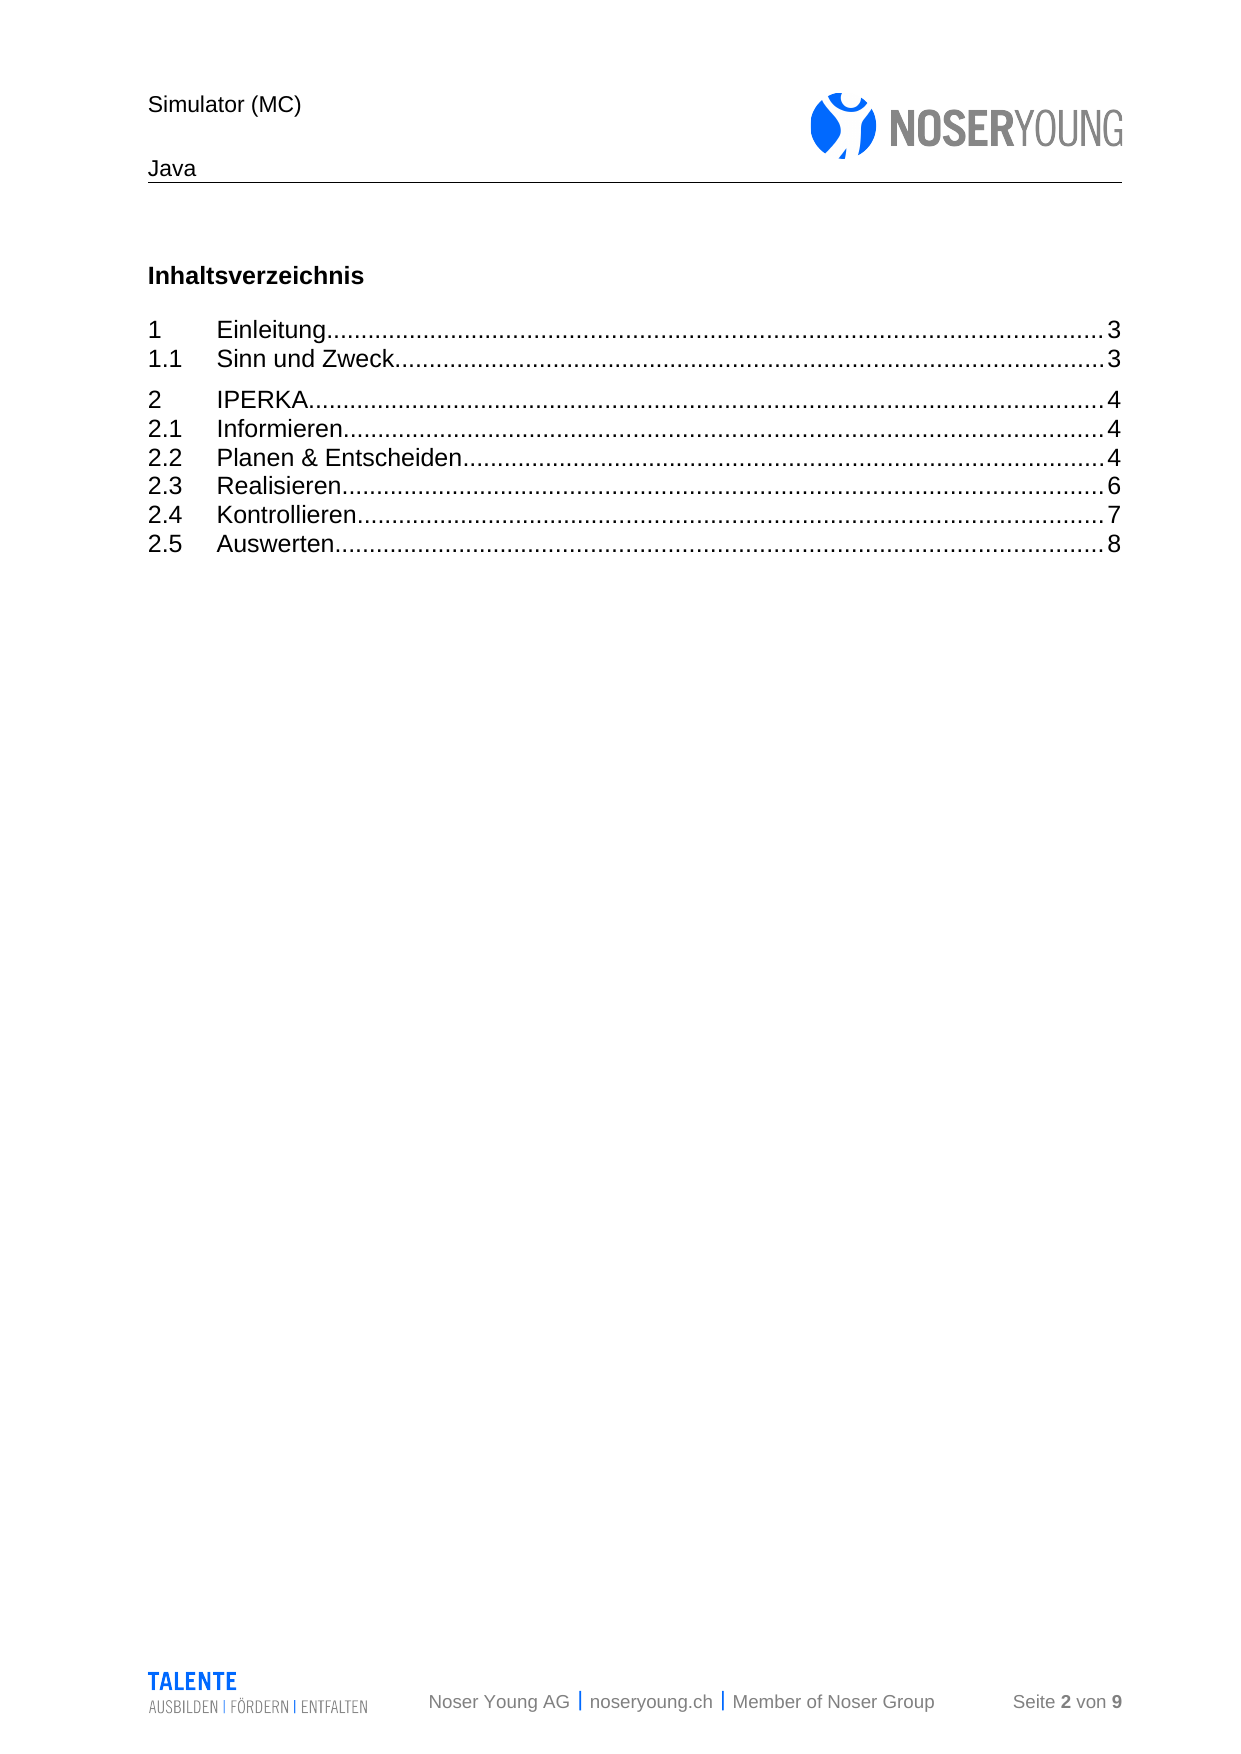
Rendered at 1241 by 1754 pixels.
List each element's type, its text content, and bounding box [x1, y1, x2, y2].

text Inhaltsverzeichnis [148, 261, 1122, 290]
text 2.4 Kontrollieren 7 [148, 500, 1122, 529]
text 1 Einleitung 3 [148, 315, 1122, 344]
picture [147, 1668, 368, 1717]
text 2 IPERKA 4 [148, 385, 1122, 414]
text 2.5 Auswerten 8 [148, 529, 1122, 557]
text 2.1 Informieren 4 [148, 414, 1122, 442]
text 2.2 Planen & Entscheiden 4 [148, 442, 1122, 471]
text 2.3 Realisieren 6 [148, 471, 1122, 500]
text 1.1 Sinn und Zweck 3 [148, 344, 1122, 372]
picture [810, 93, 1123, 159]
